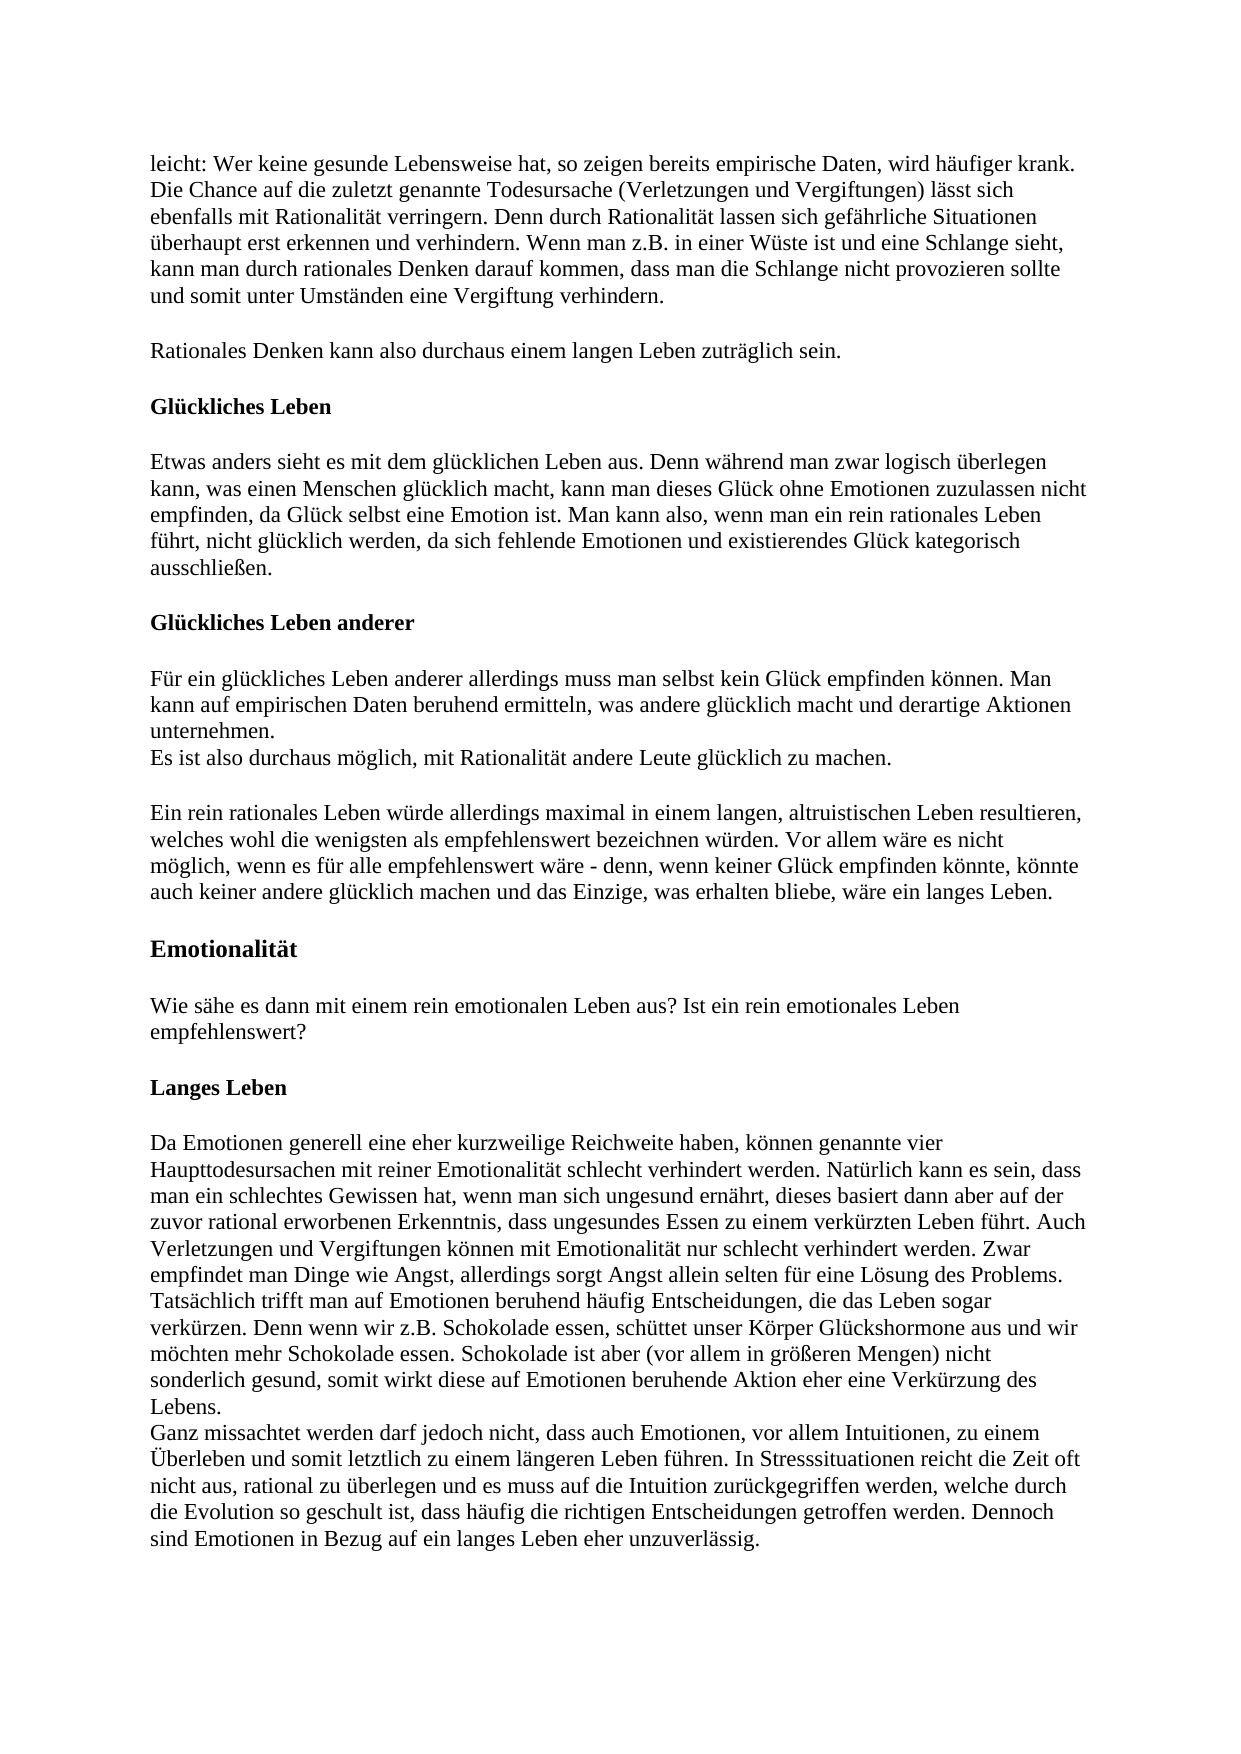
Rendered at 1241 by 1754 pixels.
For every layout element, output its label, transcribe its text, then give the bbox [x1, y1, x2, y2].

text Ein rein rationales Leben würde allerdings maximal in einem langen, altruistischen Leben resultieren, welches wohl die wenigsten als empfehlenswert bezeichnen würden. Vor allem wäre es nicht möglich, wenn es für alle empfehlenswert wäre - denn, wenn keiner Glück empfinden könnte, könnte auch keiner andere glücklich machen und das Einzige, was erhalten bliebe, wäre ein langes Leben. [150, 799, 1090, 905]
text Wie sähe es dann mit einem rein emotionalen Leben aus? Ist ein rein emotionales Leben empfehlenswert? [150, 992, 1090, 1044]
text Für ein glückliches Leben anderer allerdings muss man selbst kein Glück empfinden können. Man kann auf empirischen Daten beruhend ermitteln, was andere glücklich macht und derartige Aktionen unternehmen. Es ist also durchaus möglich, mit Rationalität andere Leute glücklich zu machen. [150, 665, 1090, 770]
subtitle Langes Leben [150, 1074, 1090, 1100]
text Rationales Denken kann also durchaus einem langen Leben zuträglich sein. [150, 337, 1090, 364]
subtitle Glückliches Leben [150, 393, 1090, 419]
text Da Emotionen generell eine eher kurzweilige Reichweite haben, können genannte vier Haupttodesursachen mit reiner Emotionalität schlecht verhindert werden. Natürlich kann es sein, dass man ein schlechtes Gewissen hat, wenn man sich ungesund ernährt, dieses basiert dann aber auf der zuvor rational erworbenen Erkenntnis, dass ungesundes Essen zu einem verkürzten Leben führt. Auch Verletzungen und Vergiftungen können mit Emotionalität nur schlecht verhindert werden. Zwar empfindet man Dinge wie Angst, allerdings sorgt Angst allein selten für eine Lösung des Problems. Tatsächlich trifft man auf Emotionen beruhend häufig Entscheidungen, die das Leben sogar verkürzen. Denn wenn wir z.B. Schokolade essen, schüttet unser Körper Glückshormone aus und wir möchten mehr Schokolade essen. Schokolade ist aber (vor allem in größeren Mengen) nicht sonderlich gesund, somit wirkt diese auf Emotionen beruhende Aktion eher eine Verkürzung des Lebens. Ganz missachtet werden darf jedoch nicht, dass auch Emotionen, vor allem Intuitionen, zu einem Überleben und somit letztlich zu einem längeren Leben führen. In Stresssituationen reicht die Zeit oft nicht aus, rational zu überlegen und es muss auf die Intuition zurückgegriffen werden, welche durch die Evolution so geschult ist, dass häufig die richtigen Entscheidungen getroffen werden. Dennoch sind Emotionen in Bezug auf ein langes Leben eher unzuverlässig. [150, 1129, 1090, 1551]
subtitle Emotionalität [150, 934, 1090, 963]
subtitle Glückliches Leben anderer [150, 609, 1090, 636]
